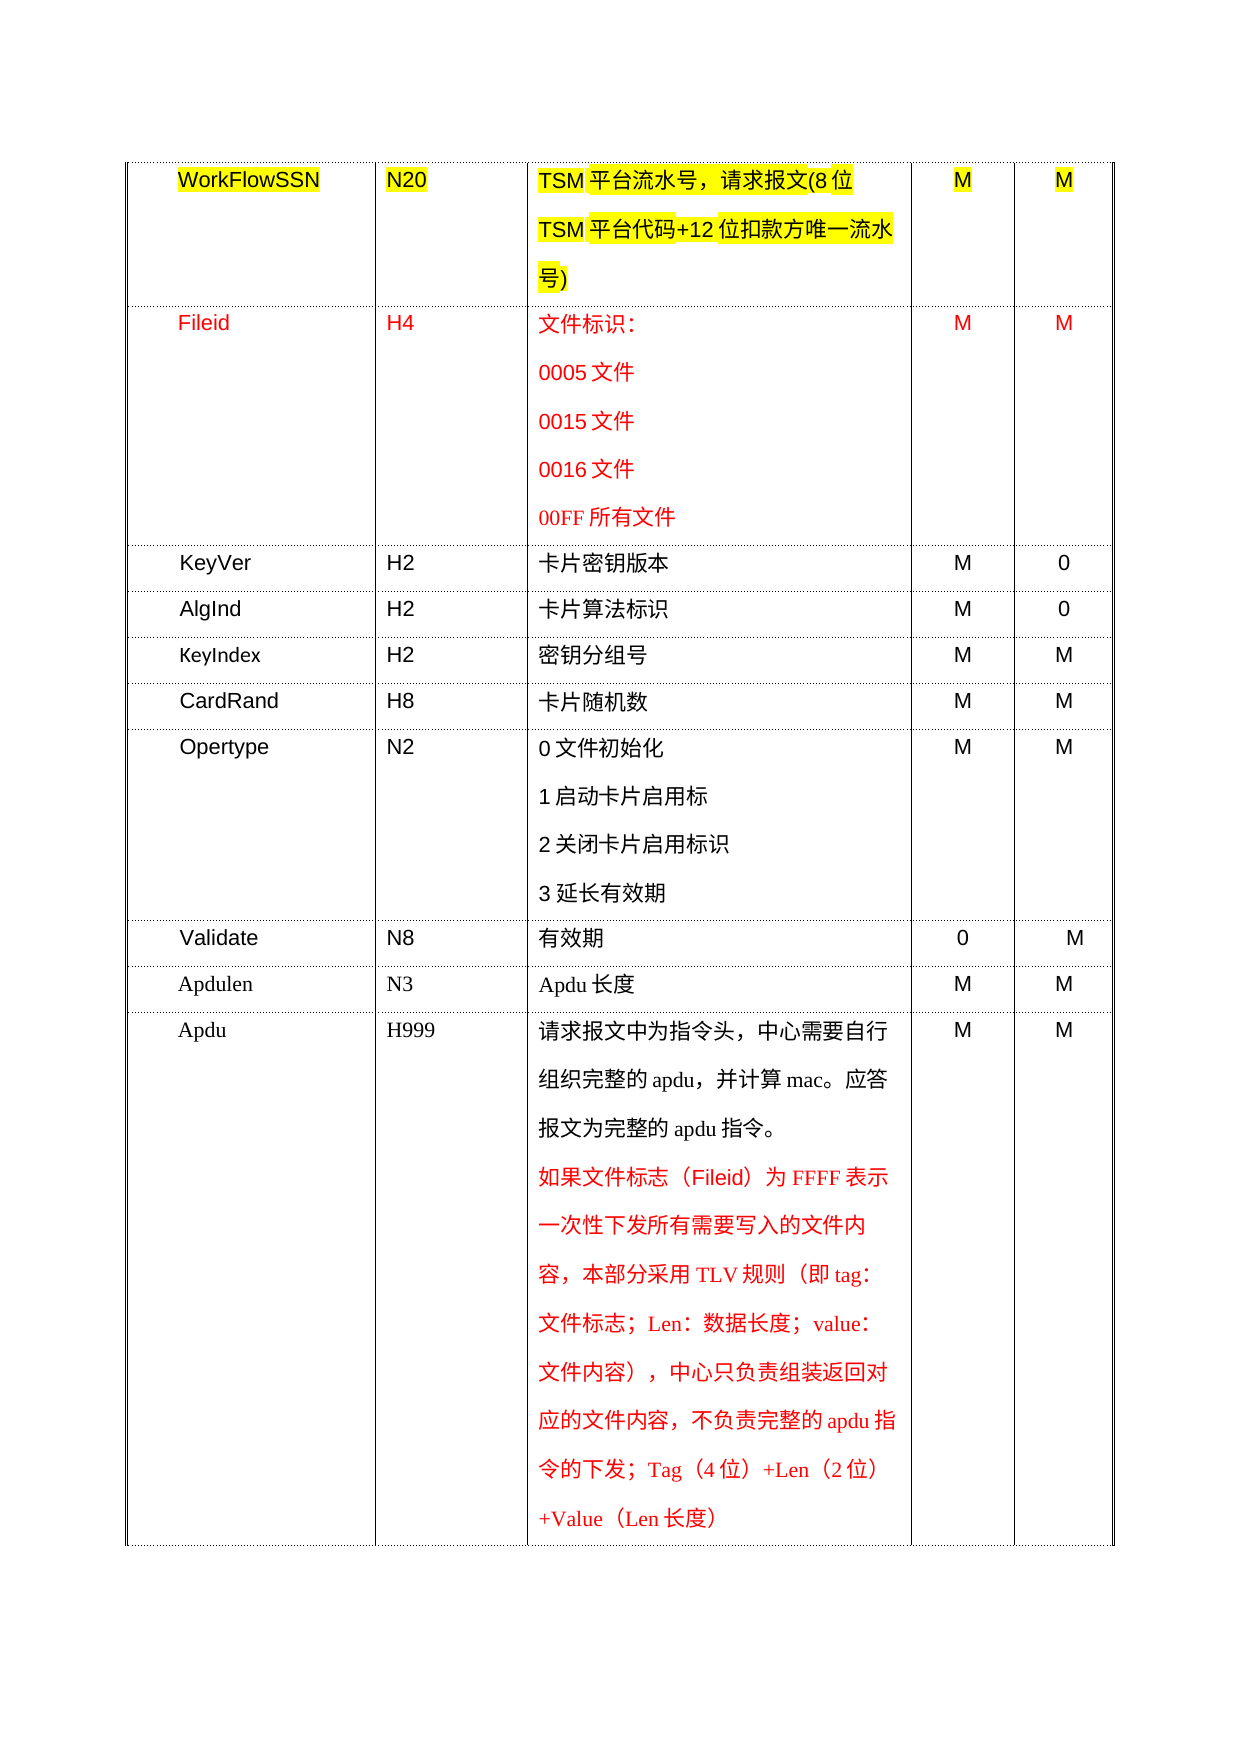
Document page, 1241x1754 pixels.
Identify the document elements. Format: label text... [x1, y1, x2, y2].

table_cell N2 [376, 729, 527, 920]
table_cell H2 [376, 591, 527, 637]
table_cell Apdu长度 [528, 966, 911, 1012]
table_cell M [912, 637, 1014, 683]
table_cell KeyIndex [128, 637, 375, 683]
table_cell WorkFlowSSN [128, 162, 375, 306]
table_cell M [1015, 1012, 1112, 1545]
table_cell M [1015, 729, 1112, 920]
table_cell M [1015, 637, 1112, 683]
table_cell H2 [376, 637, 527, 683]
table_cell 卡片随机数 [528, 683, 911, 729]
table_cell 0 [1015, 591, 1112, 637]
table_cell 请求报文中为指令头，中心需要自行组织完整的apdu，并计算mac。应答报文为完整的apdu指令。 如果文件标志（Fileid）为FFFF表示一次性下发所有需要写入的文件内容，本部分采用TLV规则（即tag：文件标志；Len：数据长度；value：文件内容），中心只负责组装返回对应的文件内容，不负责完整的apdu指令的下发；Tag（4位）+Len（2位）+Value（Len长度） [528, 1012, 911, 1545]
table_cell M [912, 966, 1014, 1012]
table_cell N20 [376, 162, 527, 306]
table_cell KeyVer [128, 545, 375, 591]
table_cell H8 [376, 683, 527, 729]
table_cell 有效期 [528, 920, 911, 966]
table_cell M [1015, 966, 1112, 1012]
table_cell N8 [376, 920, 527, 966]
table_cell Fileid [128, 306, 375, 545]
table_cell Apdulen [128, 966, 375, 1012]
table_cell H999 [376, 1012, 527, 1545]
table_cell 0文件初始化 1启动卡片启用标 2关闭卡片启用标识 3 延长有效期 [528, 729, 911, 920]
table_cell M [912, 591, 1014, 637]
table_cell M [912, 306, 1014, 545]
table_cell TSM平台流水号，请求报文(8位TSM平台代码+12位扣款方唯一流水号) [527, 162, 911, 306]
table_cell Validate [128, 920, 375, 966]
table_cell M [912, 683, 1014, 729]
table_cell M [1015, 920, 1112, 966]
table_cell M [911, 162, 1014, 306]
table_cell 卡片算法标识 [528, 591, 911, 637]
table_cell M [1014, 162, 1112, 306]
table_cell CardRand [128, 683, 375, 729]
table_cell N3 [376, 966, 527, 1012]
table_cell H2 [376, 545, 527, 591]
table_cell H4 [376, 306, 527, 545]
table_cell M [1015, 683, 1112, 729]
table_cell M [912, 1012, 1014, 1545]
table_cell 0 [912, 920, 1014, 966]
table_cell 文件标识： 0005文件 0015文件 0016文件 00FF所有文件 [528, 306, 911, 545]
table_cell M [1015, 306, 1112, 545]
table_cell Apdu [128, 1012, 375, 1545]
table_cell 卡片密钥版本 [528, 545, 911, 591]
table_cell M [912, 729, 1014, 920]
table_cell AlgInd [128, 591, 375, 637]
table_cell 0 [1015, 545, 1112, 591]
table_cell M [912, 545, 1014, 591]
table_cell 密钥分组号 [528, 637, 911, 683]
table_cell Opertype [128, 729, 375, 920]
